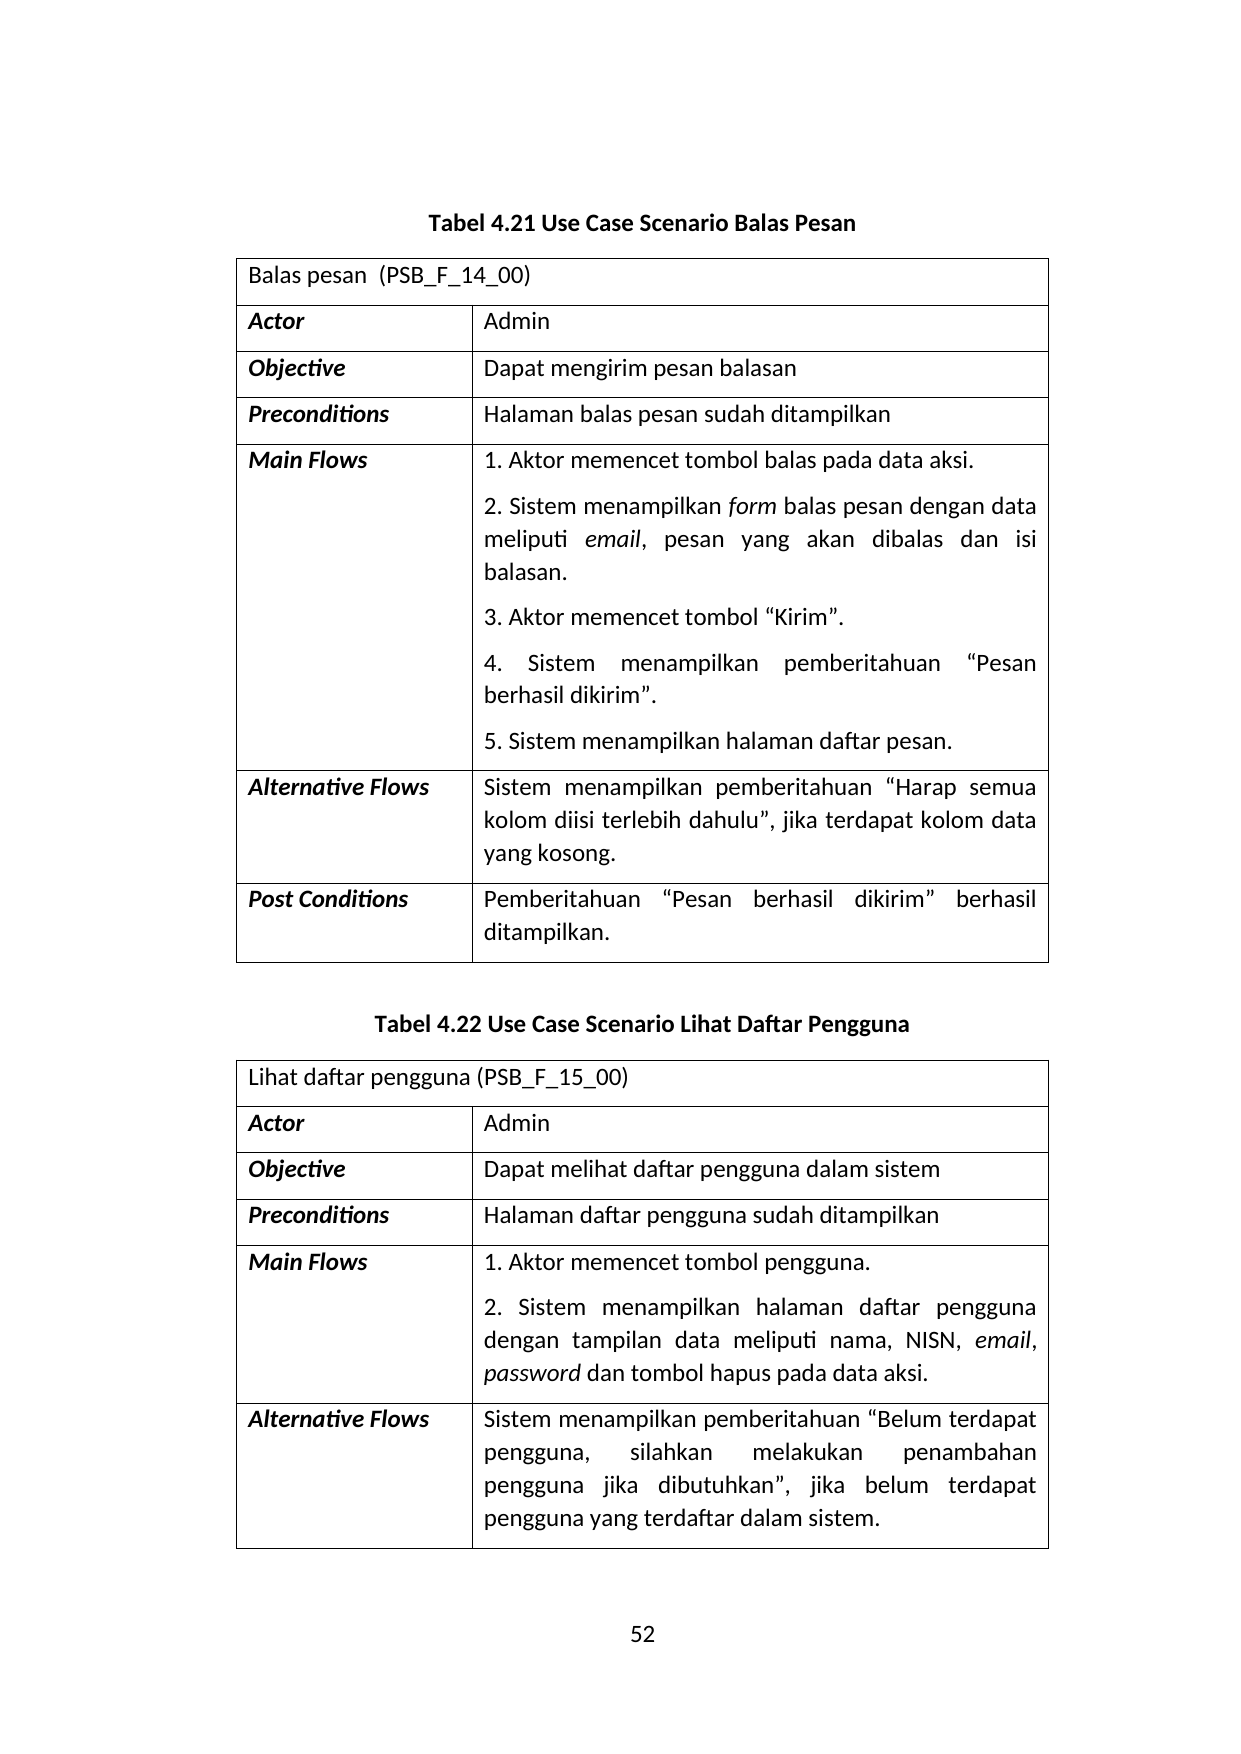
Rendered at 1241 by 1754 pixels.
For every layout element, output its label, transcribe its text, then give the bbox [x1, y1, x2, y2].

table_cell 1. Aktor memencet tombol pengguna. 2. Sistem menampilkan halaman daftar pengguna dengan tampilan data meliputi nama, NISN, email, password dan tombol hapus pada data aksi. [473, 1246, 1048, 1403]
table_cell Objective [237, 352, 472, 397]
table_header Balas pesan (PSB_F_14_00) [237, 259, 1048, 304]
table_cell Preconditions [237, 398, 472, 443]
table_cell Objective [237, 1153, 472, 1199]
table_cell Post Conditions [237, 884, 472, 962]
table_cell Admin [473, 306, 1048, 351]
table_cell Main Flows [237, 445, 472, 770]
table_cell Admin [473, 1107, 1048, 1152]
table_cell Dapat mengirim pesan balasan [473, 352, 1048, 397]
table_cell Actor [237, 1107, 472, 1152]
table_cell Sistem menampilkan pemberitahuan “Belum terdapat pengguna, silahkan melakukan penambahan pengguna jika dibutuhkan”, jika belum terdapat pengguna yang terdaftar dalam sistem. [473, 1404, 1048, 1548]
table_cell Alternative Flows [237, 771, 472, 882]
table_cell 1. Aktor memencet tombol balas pada data aksi. 2. Sistem menampilkan form balas pesan dengan data meliputi email, pesan yang akan dibalas dan isi balasan. 3. Aktor memencet tombol “Kirim”. 4. Sistem menampilkan pemberitahuan “Pesan berhasil dikirim”. 5. Sistem menampilkan halaman daftar pesan. [473, 445, 1048, 770]
table_cell Main Flows [237, 1246, 472, 1403]
table_cell Halaman balas pesan sudah ditampilkan [473, 398, 1048, 443]
table_cell Preconditions [237, 1200, 472, 1245]
table_header Lihat daftar pengguna (PSB_F_15_00) [237, 1061, 1048, 1106]
table_cell Sistem menampilkan pemberitahuan “Harap semua kolom diisi terlebih dahulu”, jika terdapat kolom data yang kosong. [473, 771, 1048, 882]
table_cell Pemberitahuan “Pesan berhasil dikirim” berhasil ditampilkan. [473, 884, 1048, 962]
table_cell Alternative Flows [237, 1404, 472, 1548]
table_cell Dapat melihat daftar pengguna dalam sistem [473, 1153, 1048, 1199]
table_cell Actor [237, 306, 472, 351]
table_cell Halaman daftar pengguna sudah ditampilkan [473, 1200, 1048, 1245]
